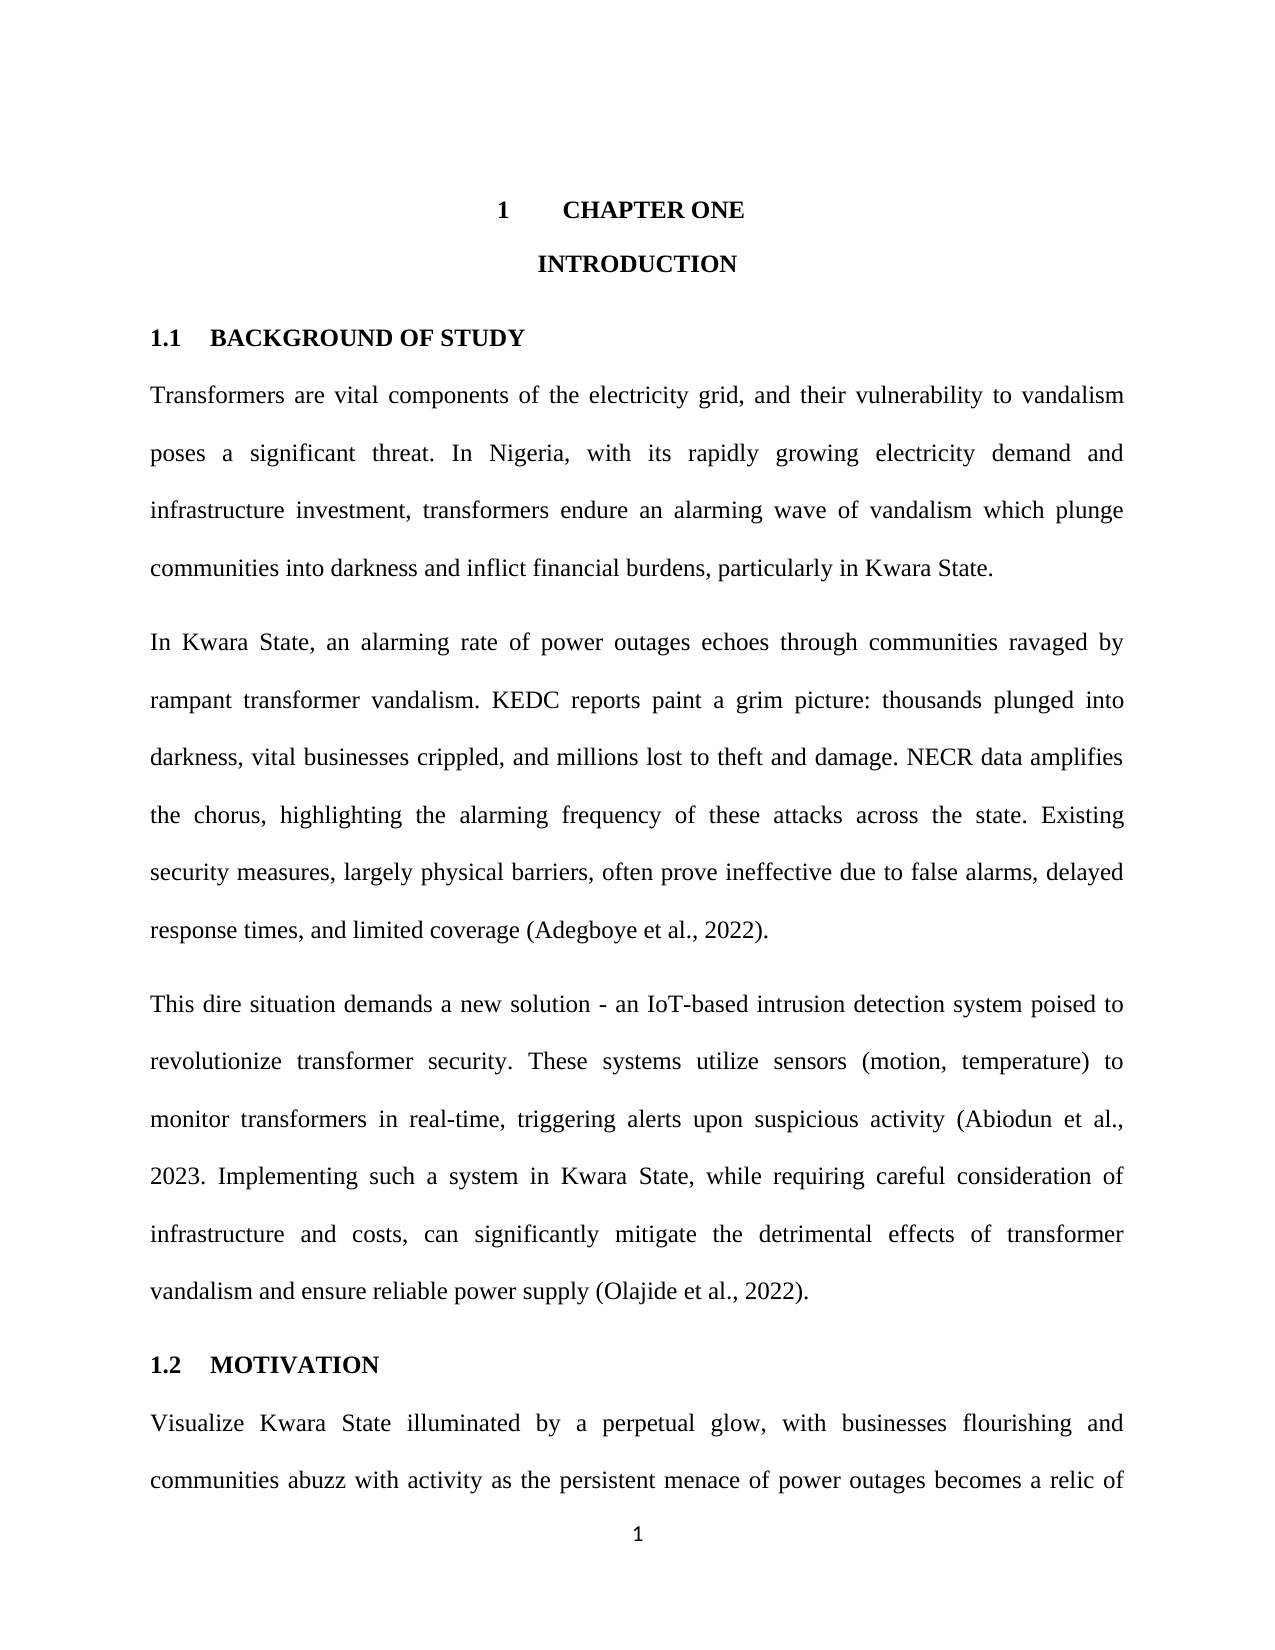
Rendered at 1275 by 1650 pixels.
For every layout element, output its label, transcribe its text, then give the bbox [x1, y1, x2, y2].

text INTRODUCTION [150, 249, 1125, 278]
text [150, 1408, 1125, 1494]
text In Kwara State, an alarming rate of power outages echoes through communities ravaged by rampant transformer vandalism. KEDC reports paint a grim picture: thousands plunged into darkness, vital businesses crippled, and millions lost to theft and damage. NECR data amplifies the chorus, highlighting the alarming frequency of these attacks across the state. Existing security measures, largely physical barriers, often prove ineffective due to false alarms, delayed response times, and limited coverage (Adegboye et al., 2022). [150, 627, 1125, 943]
text Transformers are vital components of the electricity grid, and their vulnerability to vandalism poses a significant threat. In Nigeria, with its rapidly growing electricity demand and infrastructure investment, transformers endure an alarming wave of vandalism which plunge communities into darkness and inflict financial burdens, particularly in Kwara State. [150, 381, 1125, 582]
text This dire situation demands a new solution - an IoT-based intrusion detection system poised to revolutionize transformer security. These systems utilize sensors (motion, temperature) to monitor transformers in real-time, triggering alerts upon suspicious activity (Abiodun et al., 2023. Implementing such a system in Kwara State, while requiring careful consideration of infrastructure and costs, can significantly mitigate the detrimental effects of transformer vandalism and ensure reliable power supply (Olajide et al., 2022). [150, 989, 1125, 1305]
subtitle CHAPTER ONE [262, 195, 979, 224]
subtitle MOTIVATION [150, 1351, 1125, 1379]
subtitle BACKGROUND OF STUDY [150, 323, 1125, 352]
